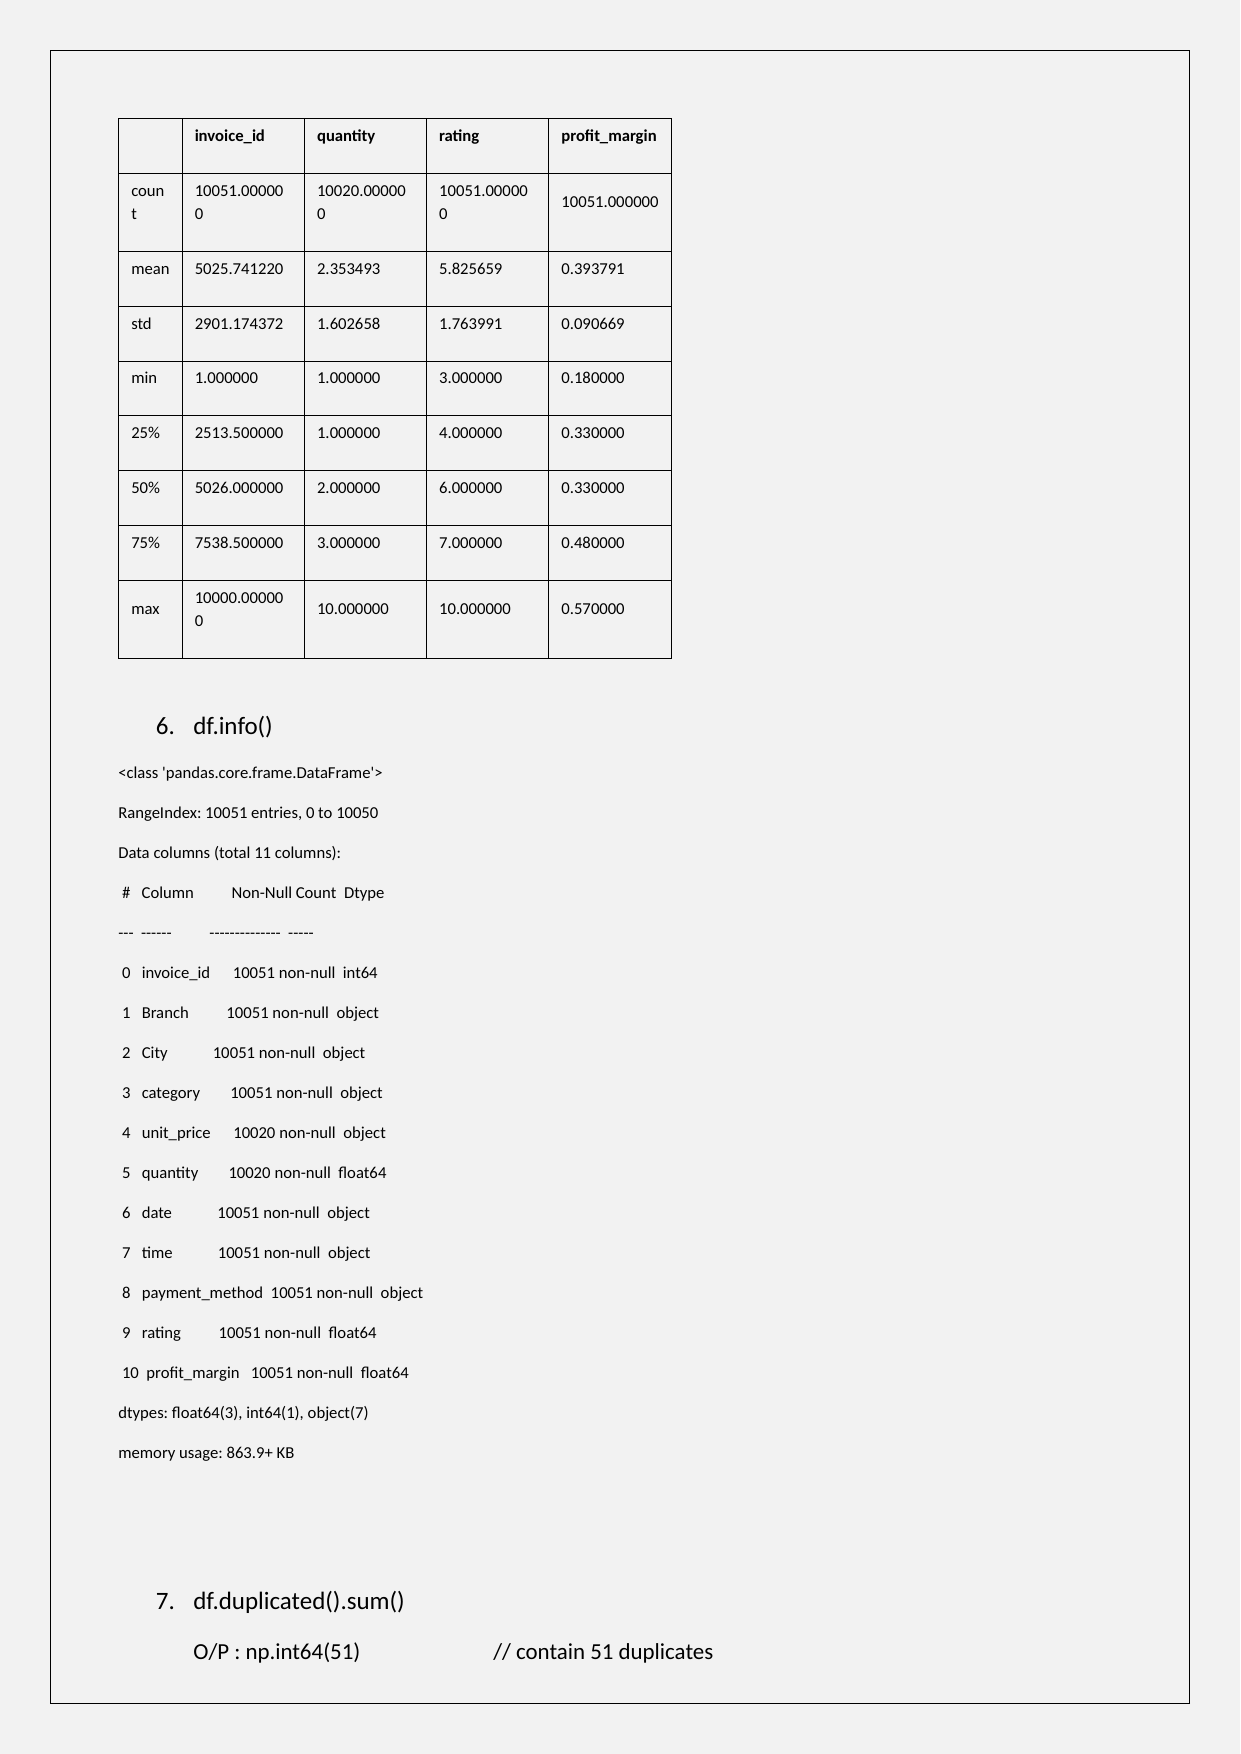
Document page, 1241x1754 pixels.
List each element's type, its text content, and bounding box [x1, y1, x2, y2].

text 1 Branch 10051 non-null object [118, 1002, 1181, 1022]
table_cell 3.000000 [427, 362, 548, 415]
text 8 payment_method 10051 non-null object [118, 1282, 1181, 1302]
table_cell 0.480000 [549, 526, 671, 580]
table_cell 0.090669 [549, 307, 671, 361]
table_cell 10051.000000 [549, 174, 671, 251]
table_cell 6.000000 [427, 471, 548, 525]
table_cell 1.763991 [427, 307, 548, 361]
text 4 unit_price 10020 non-null object [118, 1122, 1181, 1142]
table_cell 10020.000000 [305, 174, 426, 251]
table_cell 2513.500000 [183, 416, 304, 470]
text dtypes: float64(3), int64(1), object(7) [118, 1402, 1181, 1422]
table_cell count [119, 174, 182, 251]
table_cell max [119, 581, 182, 658]
table_cell 1.000000 [305, 362, 426, 415]
text 0 invoice_id 10051 non-null int64 [118, 962, 1181, 982]
text <class 'pandas.core.frame.DataFrame'> [118, 762, 1181, 782]
table_cell std [119, 307, 182, 361]
table_cell 7538.500000 [183, 526, 304, 580]
table_cell 0.330000 [549, 416, 671, 470]
list df.duplicated().sum() [156, 1586, 1181, 1616]
table_cell 1.000000 [305, 416, 426, 470]
table_cell 75% [119, 526, 182, 580]
table_cell 25% [119, 416, 182, 470]
table_cell 5026.000000 [183, 471, 304, 525]
table_cell 10051.000000 [427, 174, 548, 251]
table_cell 1.000000 [183, 362, 304, 415]
table_cell 5.825659 [427, 252, 548, 306]
table_cell 2.000000 [305, 471, 426, 525]
text 7 time 10051 non-null object [118, 1242, 1181, 1262]
table_cell 0.180000 [549, 362, 671, 415]
table_cell 0.393791 [549, 252, 671, 306]
text 6 date 10051 non-null object [118, 1202, 1181, 1222]
table_cell 7.000000 [427, 526, 548, 580]
table_cell 2.353493 [305, 252, 426, 306]
table_cell 0.330000 [549, 471, 671, 525]
text RangeIndex: 10051 entries, 0 to 10050 [118, 802, 1181, 822]
table_cell 0.570000 [549, 581, 671, 658]
table_cell 10.000000 [305, 581, 426, 658]
table_header quantity [305, 119, 426, 173]
text 10 profit_margin 10051 non-null float64 [118, 1362, 1181, 1382]
text Data columns (total 11 columns): [118, 842, 1181, 862]
table_cell 2901.174372 [183, 307, 304, 361]
table_header [119, 119, 182, 173]
table_header profit_margin [549, 119, 671, 173]
table_header invoice_id [183, 119, 304, 173]
table_cell 1.602658 [305, 307, 426, 361]
table_header rating [427, 119, 548, 173]
text # Column Non-Null Count Dtype [118, 882, 1181, 902]
table_cell 10000.000000 [183, 581, 304, 658]
table_cell 4.000000 [427, 416, 548, 470]
text 9 rating 10051 non-null float64 [118, 1322, 1181, 1342]
table_cell 5025.741220 [183, 252, 304, 306]
table_cell 50% [119, 471, 182, 525]
table_cell 10051.000000 [183, 174, 304, 251]
text 2 City 10051 non-null object [118, 1042, 1181, 1062]
text --- ------ -------------- ----- [118, 922, 1181, 942]
text O/P : np.int64(51) // contain 51 duplicates [118, 1637, 1181, 1665]
table_cell min [119, 362, 182, 415]
text 3 category 10051 non-null object [118, 1082, 1181, 1102]
list df.info() [156, 711, 1181, 741]
table_cell 10.000000 [427, 581, 548, 658]
text memory usage: 863.9+ KB [118, 1442, 1181, 1462]
text 5 quantity 10020 non-null float64 [118, 1162, 1181, 1182]
table_cell mean [119, 252, 182, 306]
table_cell 3.000000 [305, 526, 426, 580]
